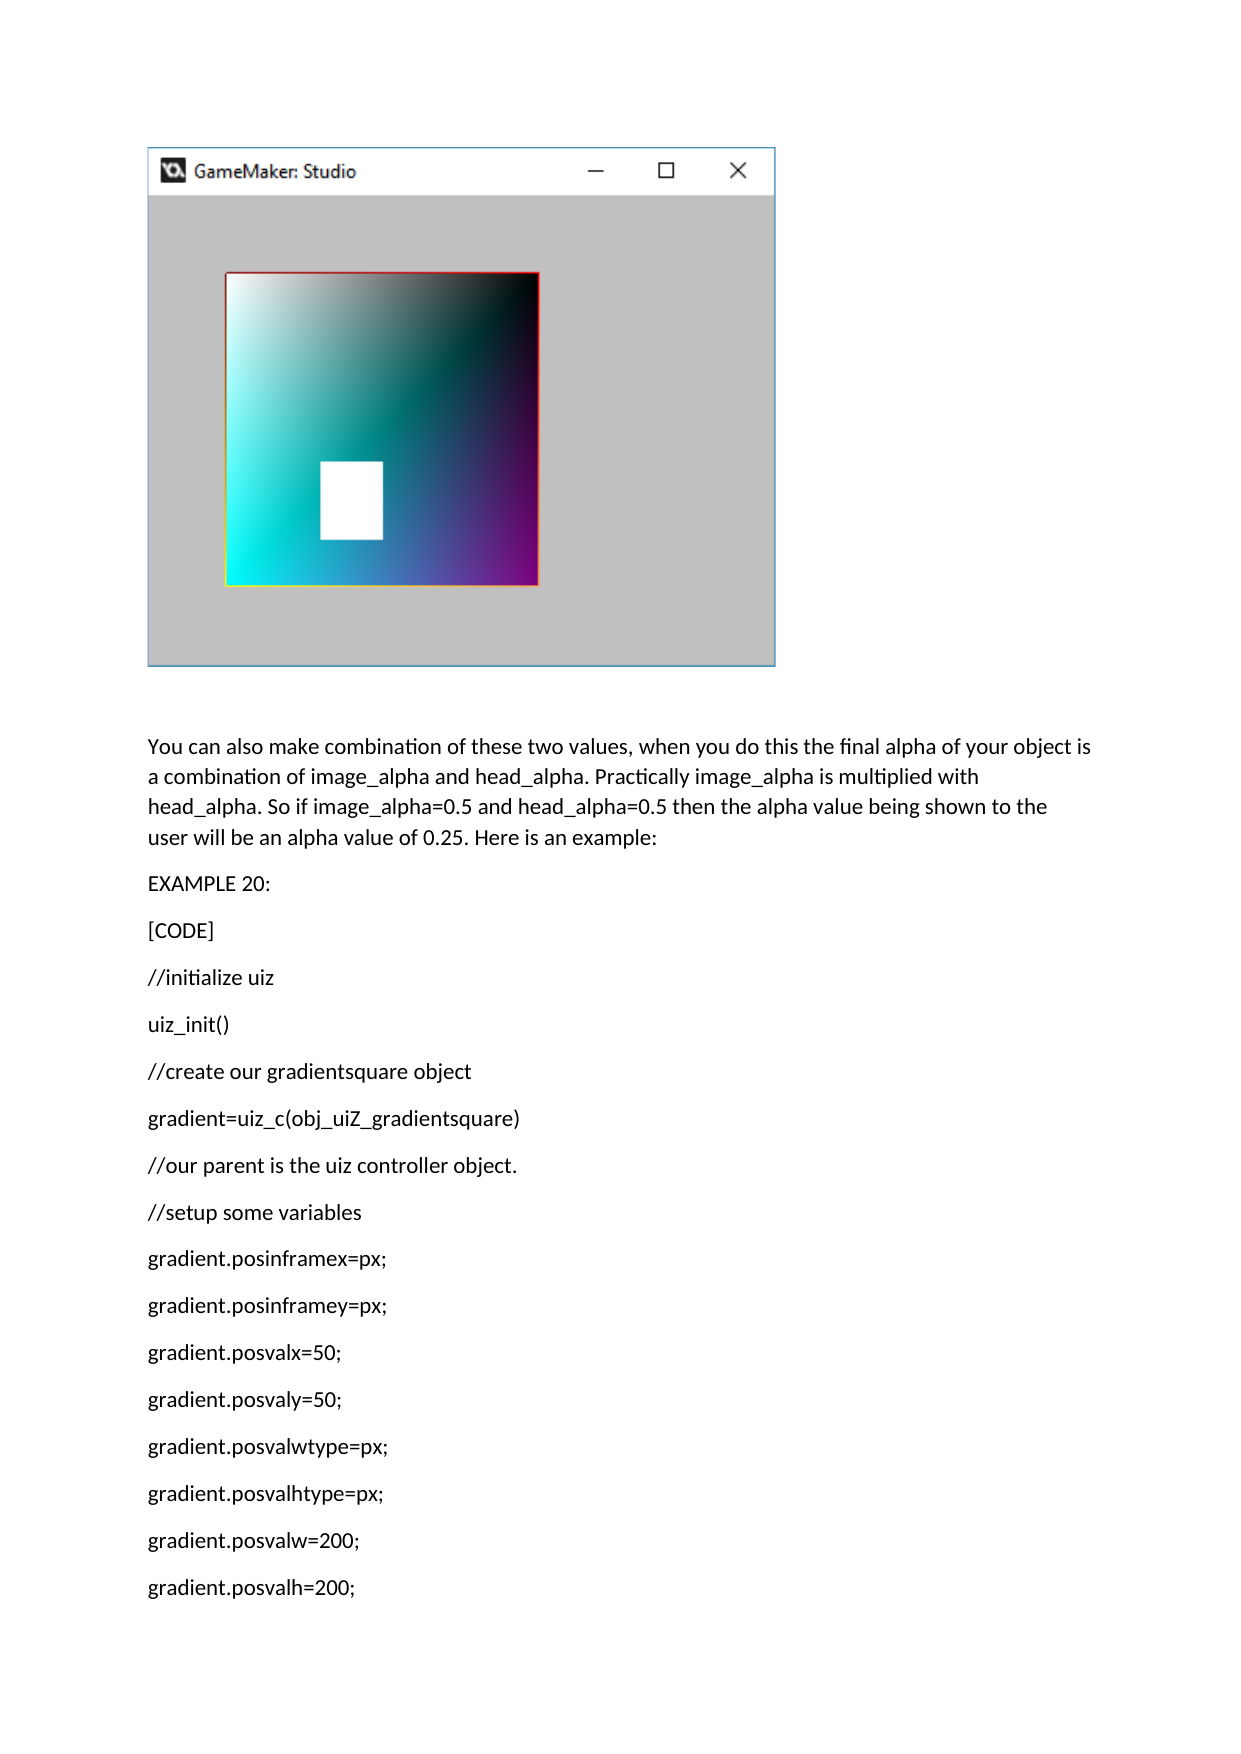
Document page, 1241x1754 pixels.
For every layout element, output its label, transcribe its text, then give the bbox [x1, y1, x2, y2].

text gradient.posvalhtype=px; [148, 1479, 1093, 1507]
text //create our gradientsquare object [148, 1057, 1093, 1085]
text gradient.posvalx=50; [148, 1338, 1093, 1366]
text [CODE] [148, 916, 1093, 944]
text gradient.posvalwtype=px; [148, 1432, 1093, 1460]
text gradient.posvaly=50; [148, 1385, 1093, 1413]
text //our parent is the uiz controller object. [148, 1151, 1093, 1179]
text You can also make combination of these two values, when you do this the final alpha of your object is a combination of image_alpha and head_alpha. Practically image_alpha is multiplied with head_alpha. So if image_alpha=0.5 and head_alpha=0.5 then the alpha value being shown to the user will be an alpha value of 0.25. Here is an example: [148, 732, 1093, 851]
text //initialize uiz [148, 963, 1093, 991]
text gradient.posinframex=px; [148, 1244, 1093, 1273]
text EXAMPLE 20: [148, 869, 1093, 898]
text uiz_init() [148, 1010, 1093, 1038]
text gradient.posinframey=px; [148, 1291, 1093, 1319]
text gradient.posvalw=200; [148, 1526, 1093, 1554]
text gradient=uiz_c(obj_uiZ_gradientsquare) [148, 1104, 1093, 1132]
text gradient.posvalh=200; [148, 1573, 1093, 1601]
text //setup some variables [148, 1198, 1093, 1226]
picture [147, 147, 776, 667]
